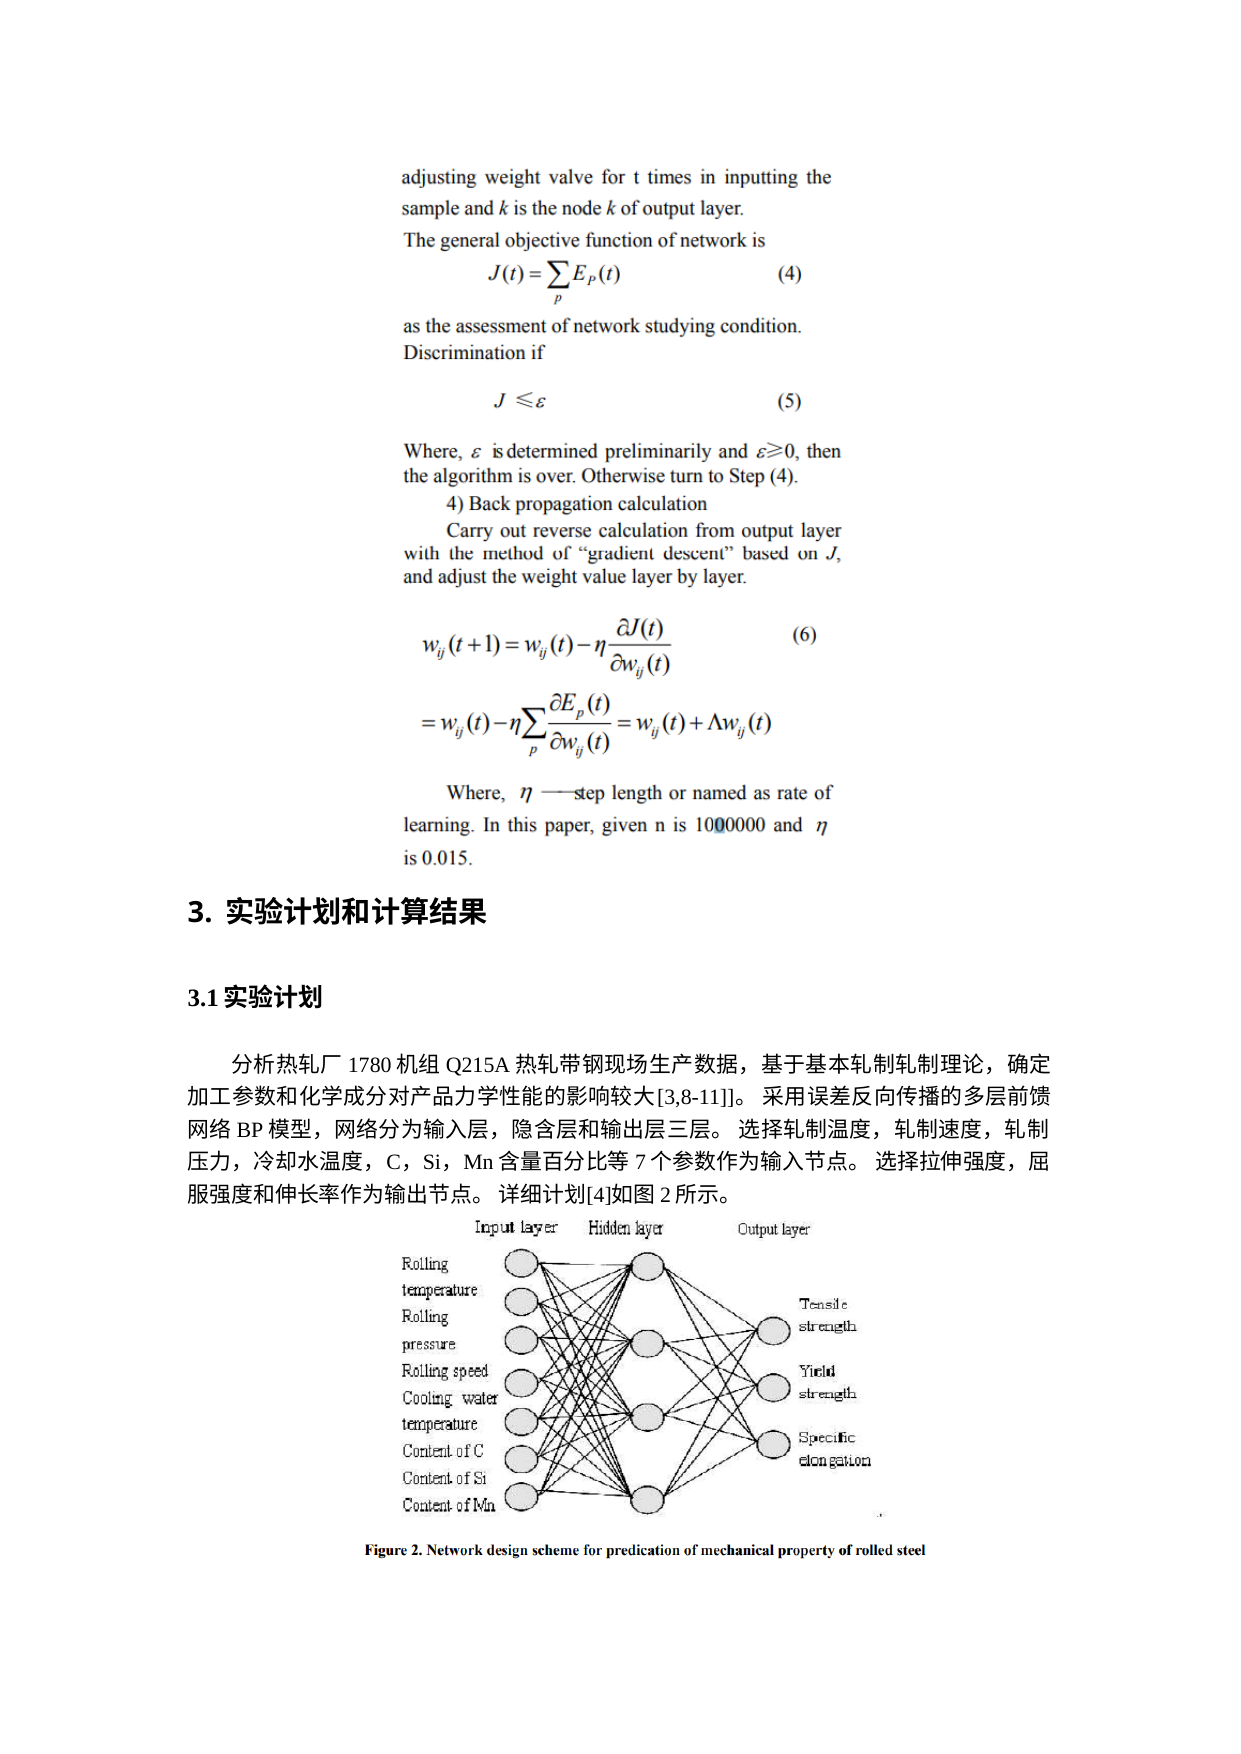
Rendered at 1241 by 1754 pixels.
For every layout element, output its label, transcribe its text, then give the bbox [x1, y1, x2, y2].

text 分析热轧厂1780机组Q215A热轧带钢现场生产数据，基于基本轧制轧制理论，确定加工参数和化学成分对产品力学性能的影响较大[3,8-11]]。 采用误差反向传播的多层前馈网络BP模型，网络分为输入层，隐含层和输出层三层。 选择轧制温度，轧制速度，轧制压力，冷却水温度，C，Si，Mn含量百分比等7个参数作为输入节点。 选择拉伸强度，屈服强度和伸长率作为输出节点。 详细计划[4]如图2所示。 [187, 1046, 1053, 1209]
subtitle 3.1实验计划 [187, 963, 1053, 1028]
subtitle 实验计划和计算结果 [187, 877, 1053, 942]
picture [393, 162, 847, 872]
picture [353, 1208, 930, 1561]
